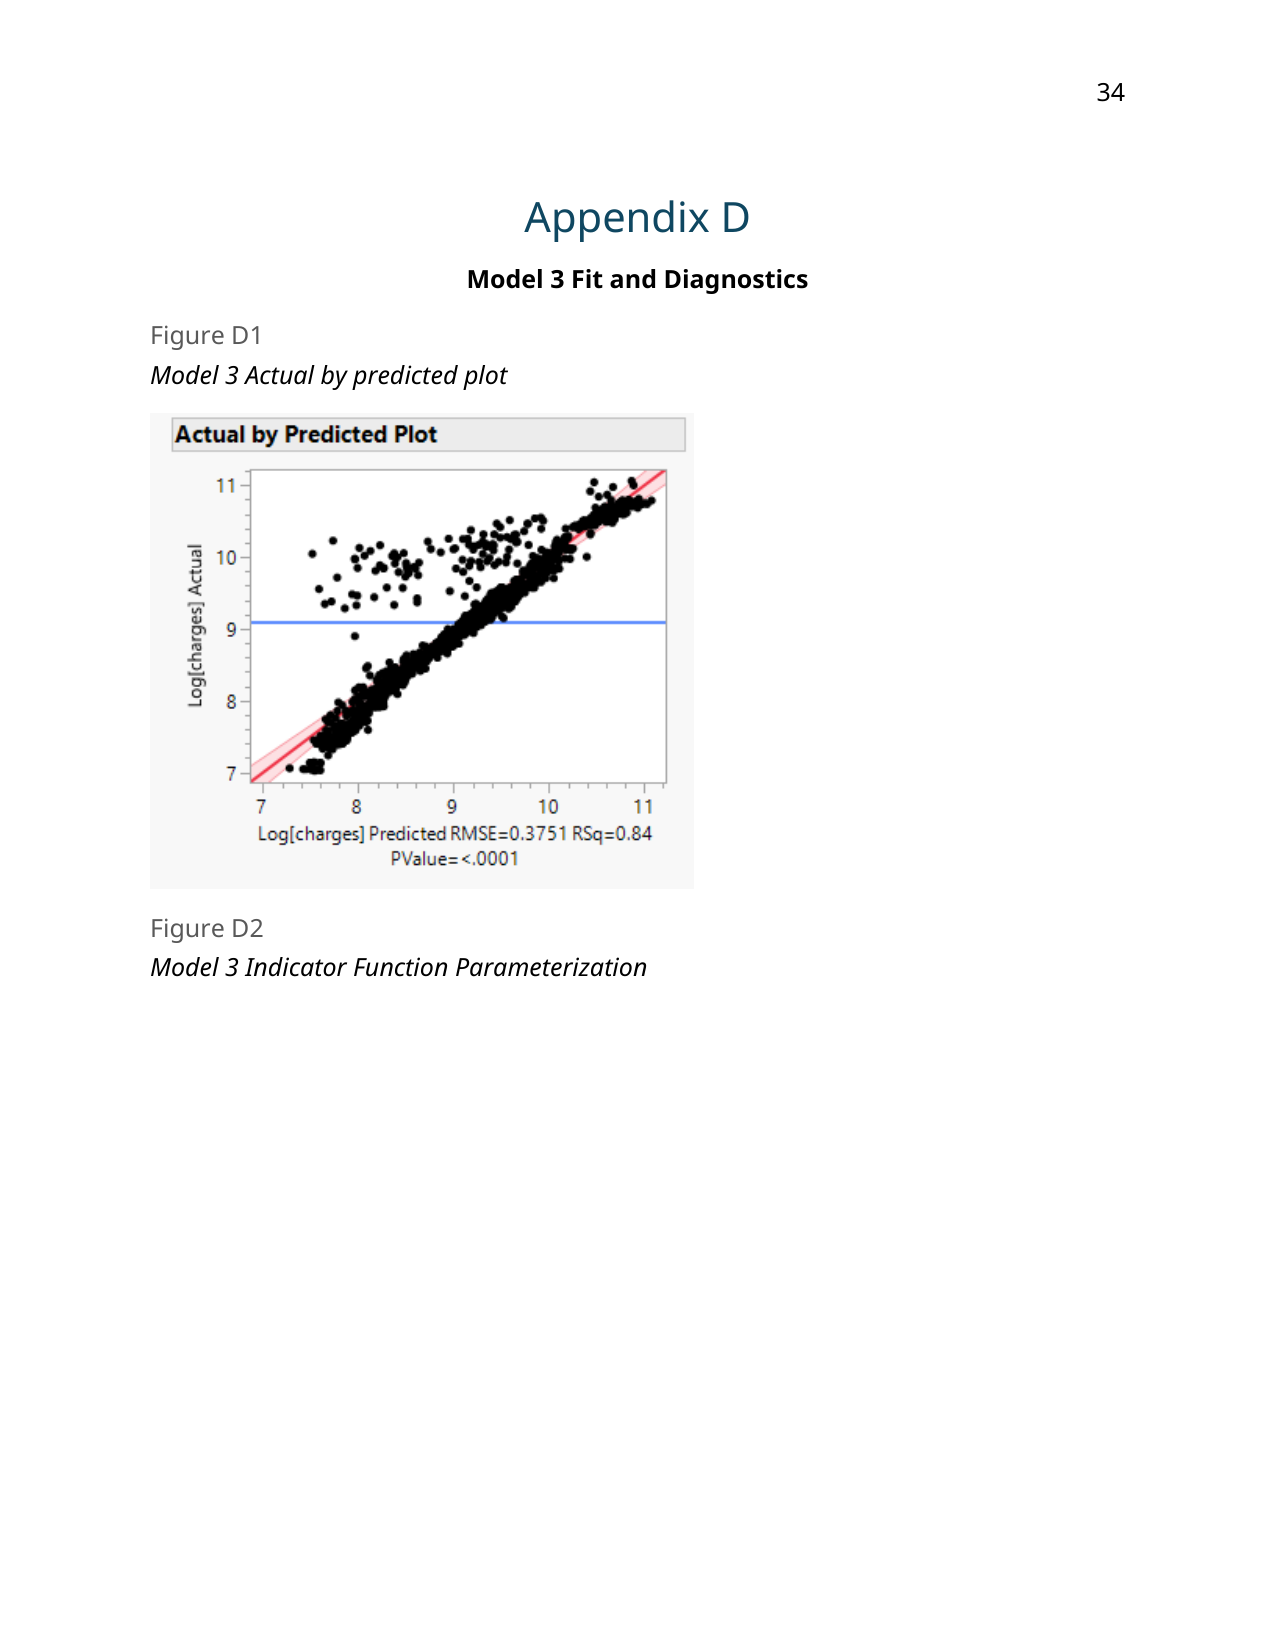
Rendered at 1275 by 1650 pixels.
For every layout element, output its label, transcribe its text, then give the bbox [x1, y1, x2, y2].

text Model 3 Indicator Function Parameterization [150, 950, 1125, 984]
picture [150, 413, 694, 889]
subtitle Figure D2 [150, 911, 1125, 944]
text Model 3 Actual by predicted plot [150, 357, 1125, 391]
subtitle Figure D1 [150, 318, 1125, 352]
text Model 3 Fit and Diagnostics [150, 262, 1125, 296]
subtitle Appendix D [150, 187, 1125, 244]
